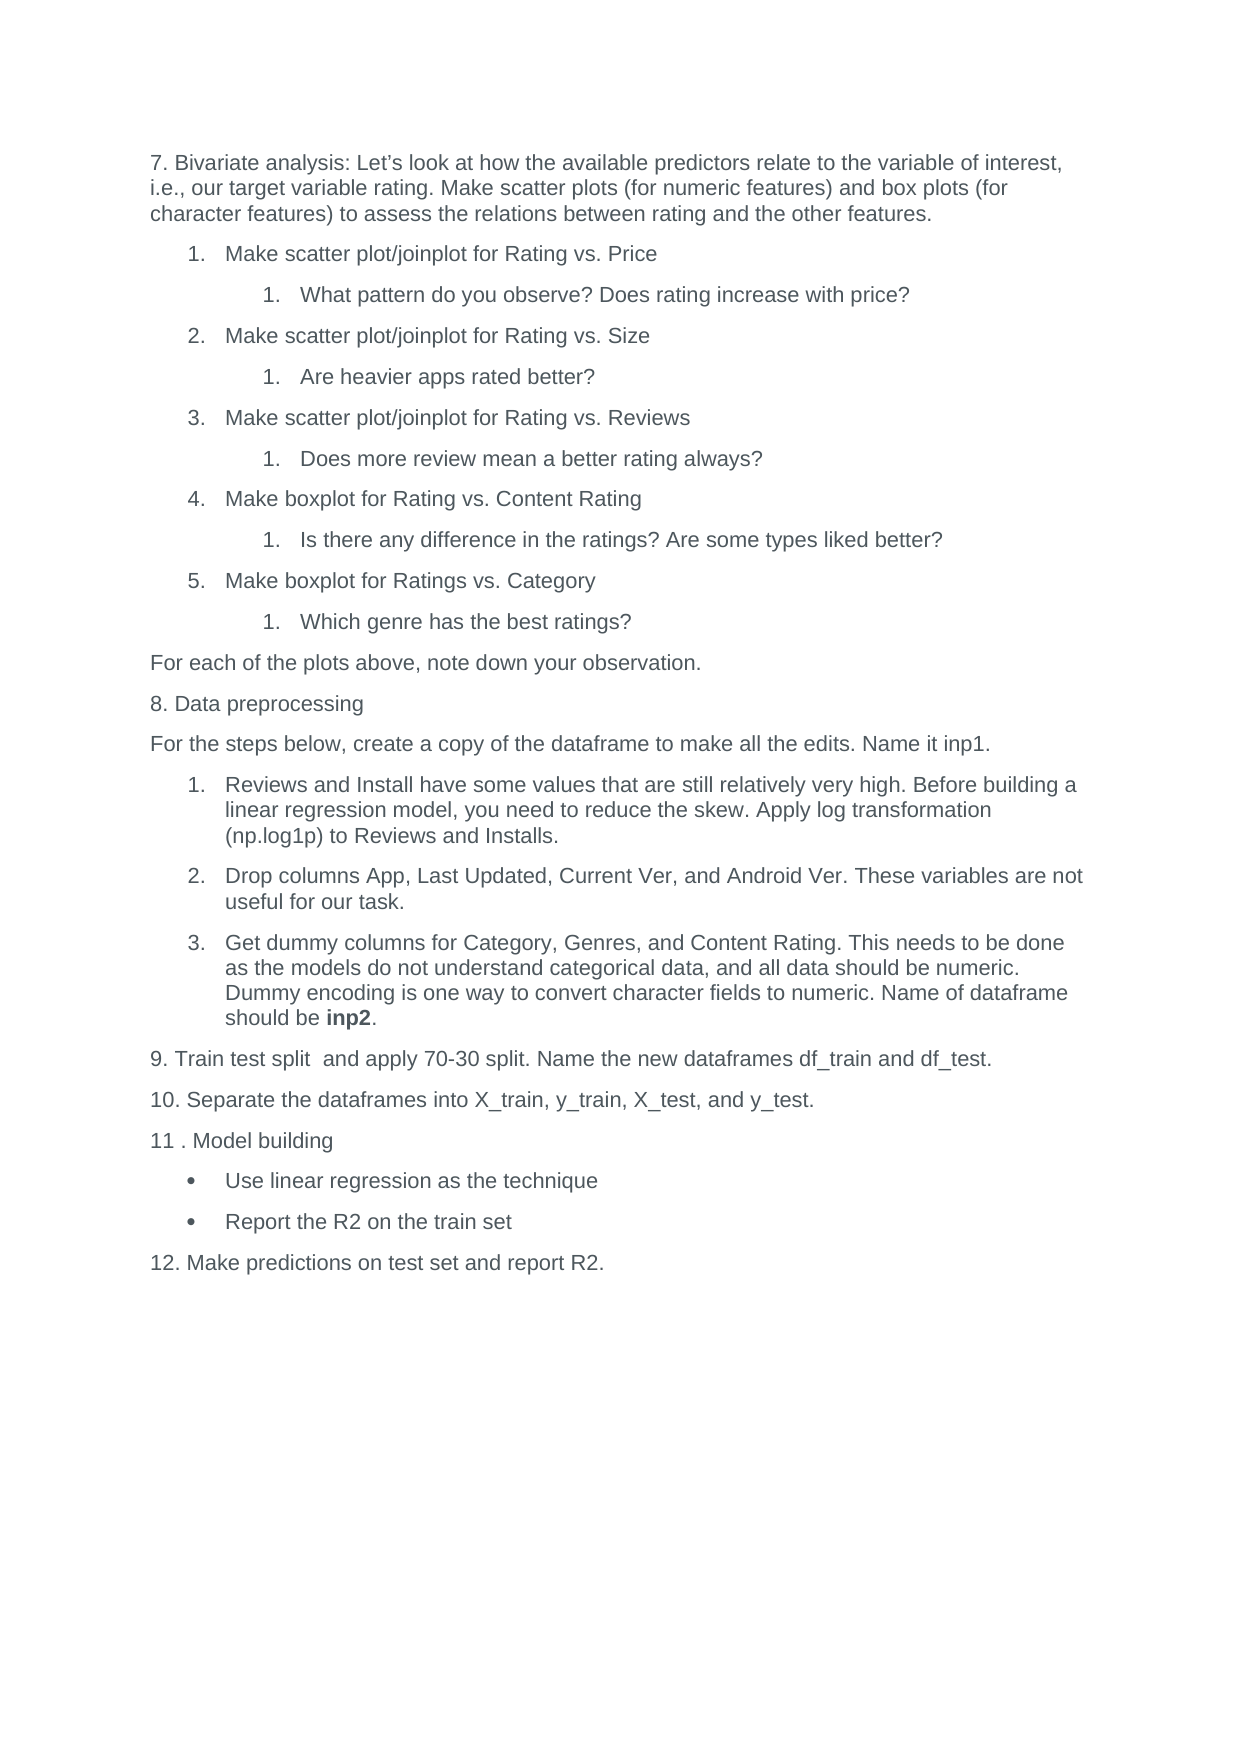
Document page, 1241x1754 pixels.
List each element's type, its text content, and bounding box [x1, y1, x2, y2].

list Which genre has the best ratings? [262, 609, 1090, 634]
list Reviews and Install have some values that are still relatively very high. Before building a linear regression model, you need to reduce the skew. Apply log transformation (np.log1p) to Reviews and Installs. [187, 772, 1090, 848]
list Is there any difference in the ratings? Are some types liked better? [262, 527, 1090, 552]
text 12. Make predictions on test set and report R2. [150, 1250, 1090, 1275]
list Make boxplot for Ratings vs. Category [187, 568, 1090, 593]
text 8. Data preprocessing [150, 690, 1090, 716]
list Get dummy columns for Category, Genres, and Content Rating. This needs to be done as the models do not understand categorical data, and all data should be numeric. Dummy encoding is one way to convert character fields to numeric. Name of dataframe should be inp2. [187, 929, 1090, 1030]
text 9. Train test split and apply 70-30 split. Name the new dataframes df_train and df_test. [150, 1046, 1090, 1071]
list Make scatter plot/joinplot for Rating vs. Reviews [187, 404, 1090, 430]
list Make scatter plot/joinplot for Rating vs. Price [187, 241, 1090, 266]
list Does more review mean a better rating always? [262, 445, 1090, 471]
list Are heavier apps rated better? [262, 364, 1090, 389]
list What pattern do you observe? Does rating increase with price? [262, 282, 1090, 307]
text 10. Separate the dataframes into X_train, y_train, X_test, and y_test. [150, 1087, 1090, 1112]
list Drop columns App, Last Updated, Current Ver, and Android Ver. These variables are not useful for our task. [187, 863, 1090, 914]
text For each of the plots above, note down your observation. [150, 649, 1090, 675]
list Make boxplot for Rating vs. Content Rating [187, 486, 1090, 511]
list Make scatter plot/joinplot for Rating vs. Size [187, 323, 1090, 348]
list Use linear regression as the technique [187, 1168, 1090, 1193]
text For the steps below, create a copy of the dataframe to make all the edits. Name it inp1. [150, 731, 1090, 756]
list Report the R2 on the train set [187, 1209, 1090, 1234]
text 11 . Model building [150, 1127, 1090, 1153]
text 7. Bivariate analysis: Let’s look at how the available predictors relate to the variable of interest, i.e., our target variable rating. Make scatter plots (for numeric features) and box plots (for character features) to assess the relations between rating and the other features. [150, 150, 1090, 226]
